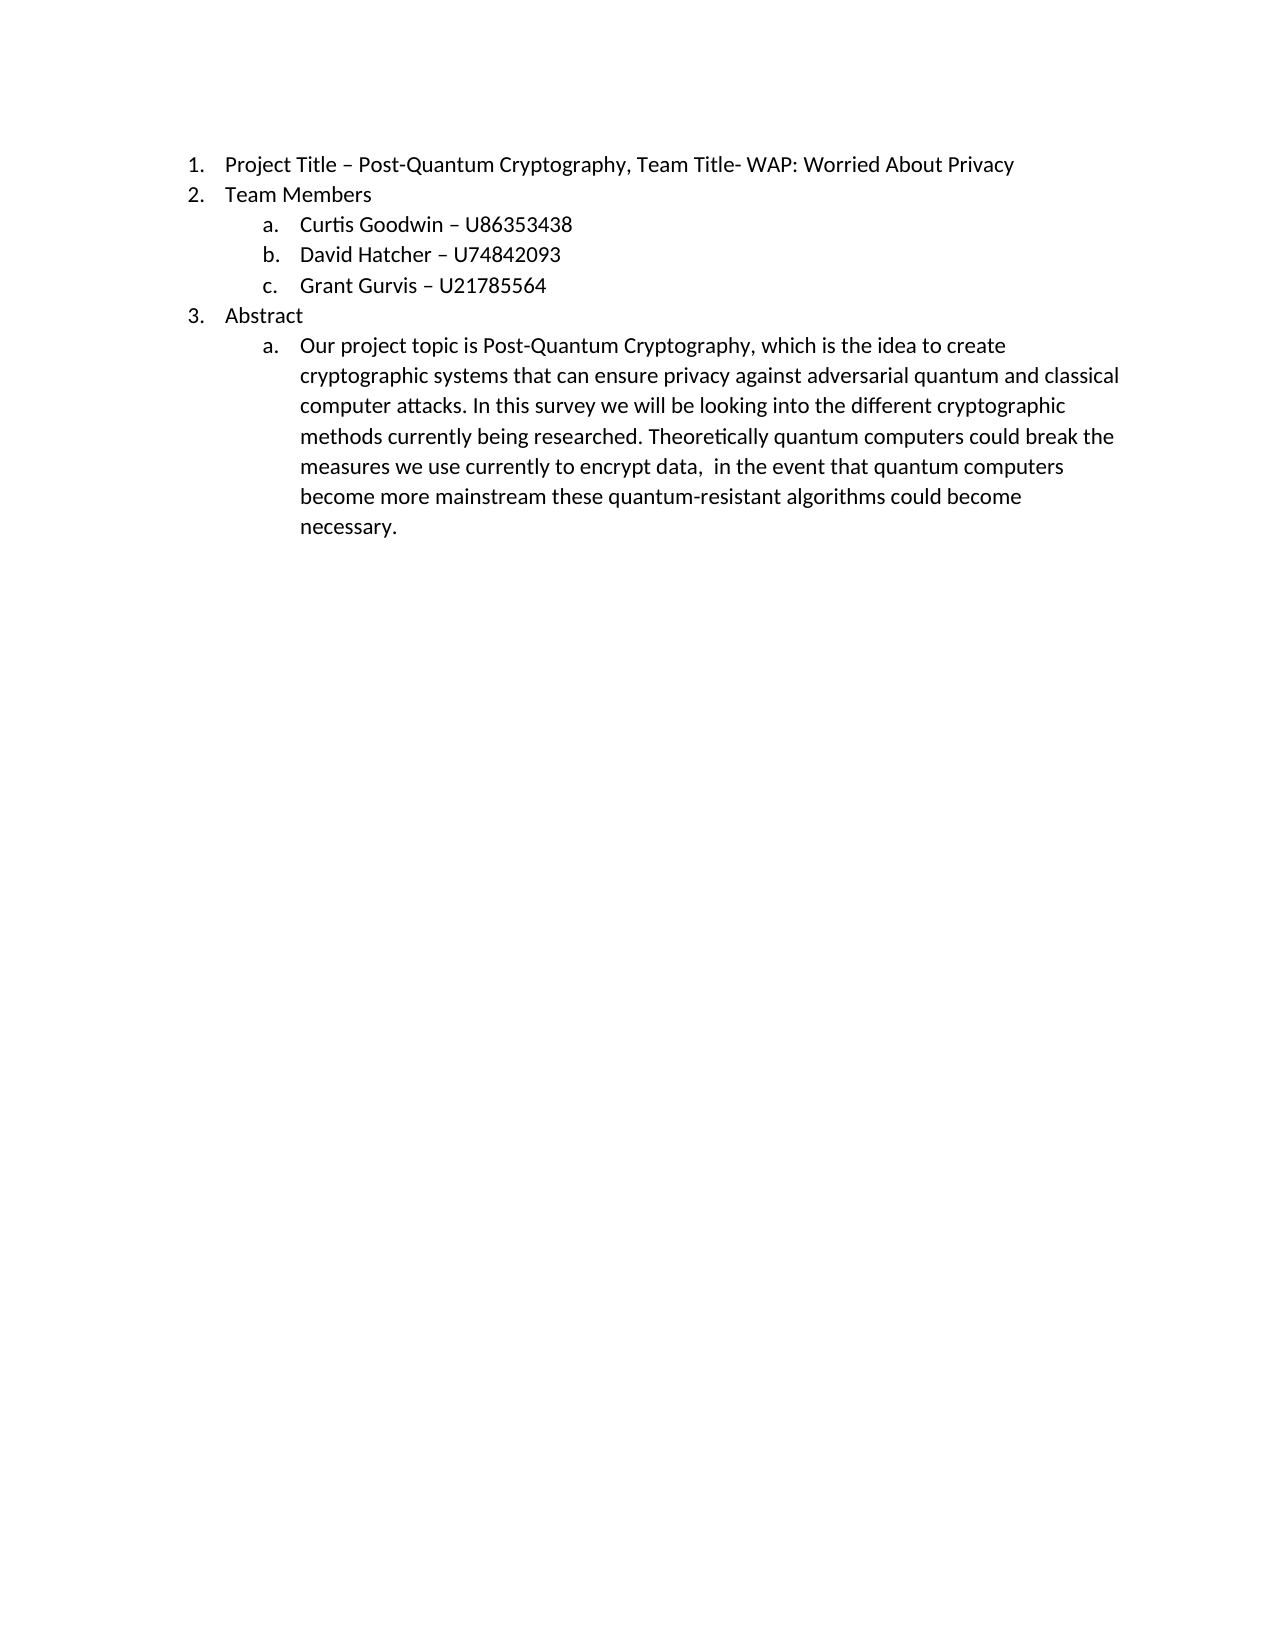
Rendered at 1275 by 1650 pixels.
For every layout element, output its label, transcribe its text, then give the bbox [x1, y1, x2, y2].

list David Hatcher – U74842093 [262, 241, 1125, 269]
list Grant Gurvis – U21785564 [262, 271, 1125, 299]
list Project Title – Post-Quantum Cryptography, Team Title- WAP: Worried About Privacy [187, 150, 1125, 178]
list Curtis Goodwin – U86353438 [262, 210, 1125, 238]
list Team Members [187, 180, 1125, 208]
list Abstract [187, 301, 1125, 329]
list Our project topic is Post-Quantum Cryptography, which is the idea to create cryptographic systems that can ensure privacy against adversarial quantum and classical computer attacks. In this survey we will be looking into the different cryptographic methods currently being researched. Theoretically quantum computers could break the measures we use currently to encrypt data, in the event that quantum computers become more mainstream these quantum-resistant algorithms could become necessary. [262, 331, 1125, 541]
